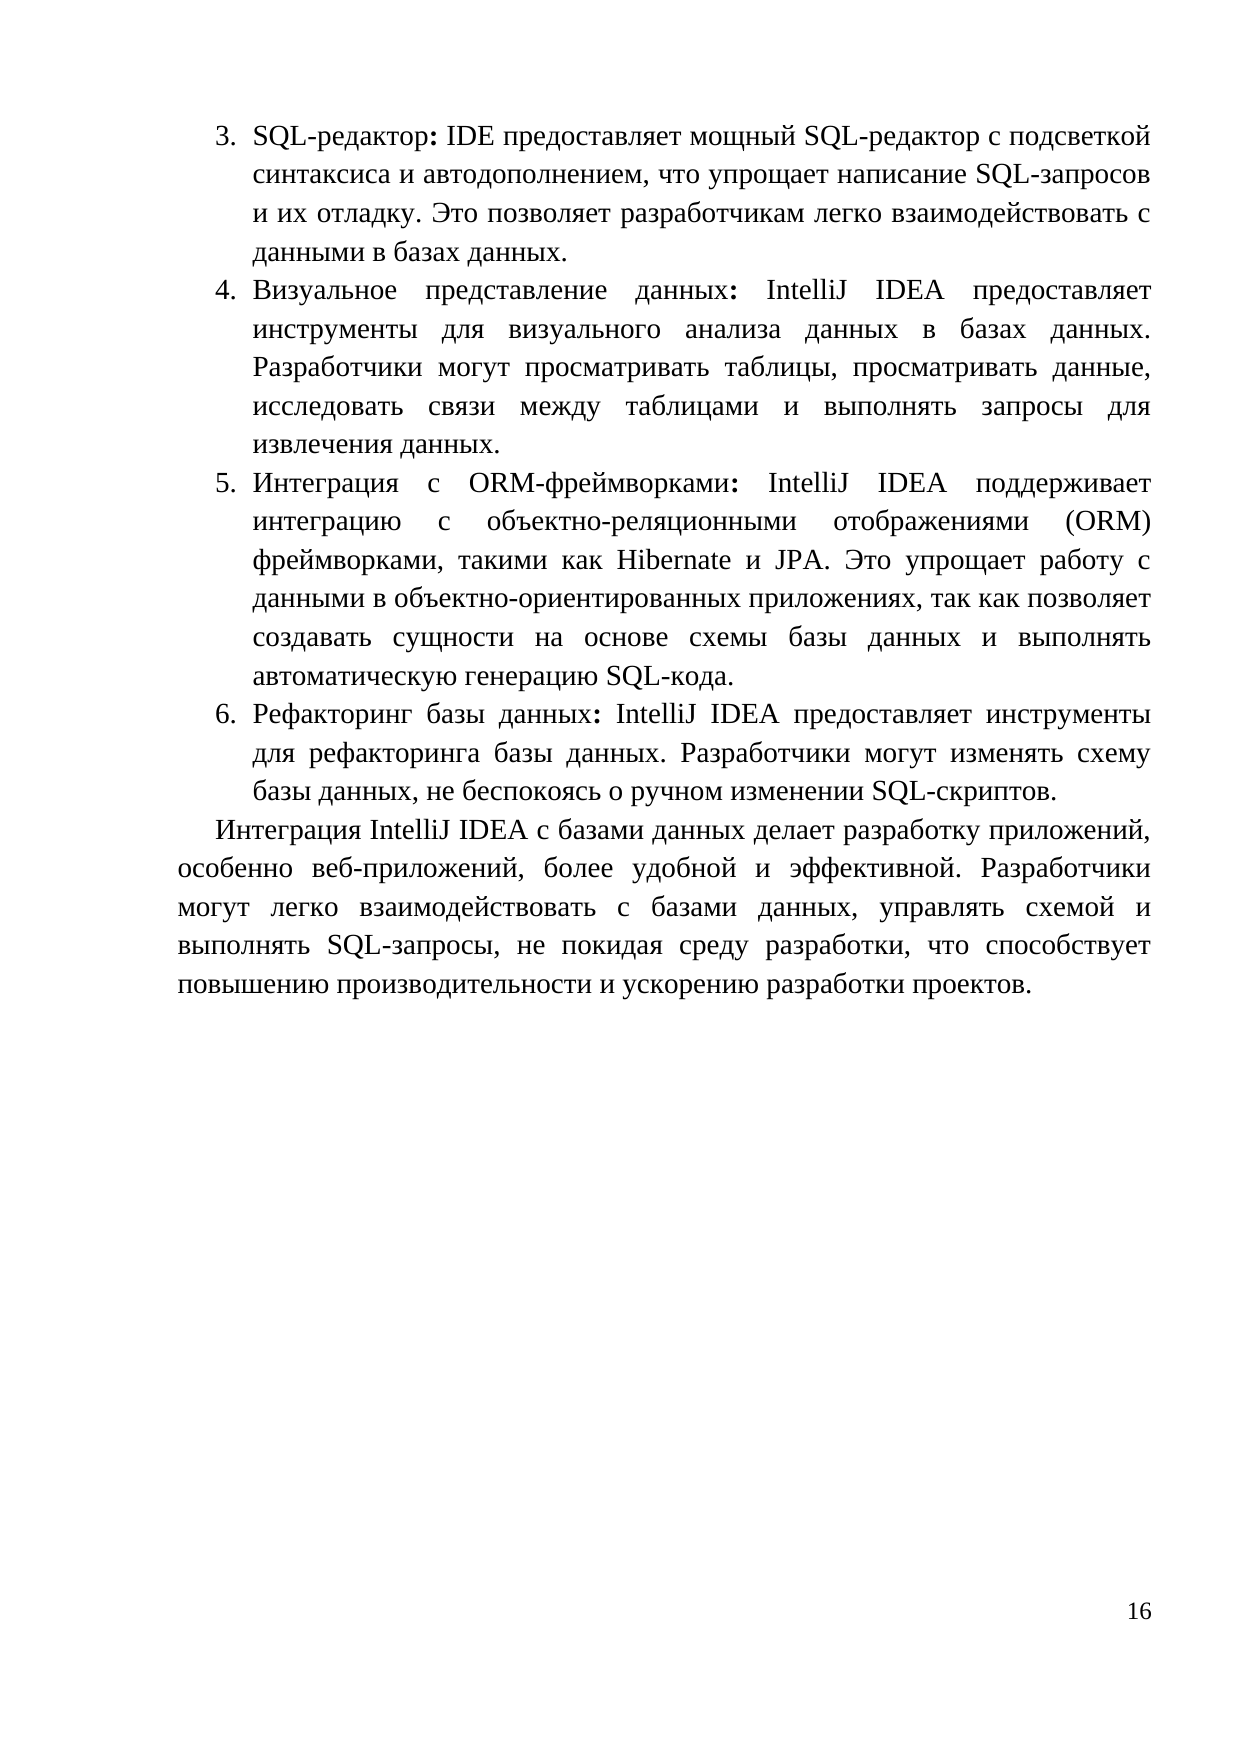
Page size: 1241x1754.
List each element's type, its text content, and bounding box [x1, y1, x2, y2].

list Интеграция с ORM-фреймворками: IntelliJ IDEA поддерживает интеграцию с объектно-реляционными отображениями (ORM) фреймворками, такими как Hibernate и JPA. Это упрощает работу с данными в объектно-ориентированных приложениях, так как позволяет создавать сущности на основе схемы базы данных и выполнять автоматическую генерацию SQL-кода. [215, 465, 1152, 691]
list Рефакторинг базы данных: IntelliJ IDEA предоставляет инструменты для рефакторинга базы данных. Разработчики могут изменять схему базы данных, не беспокоясь о ручном изменении SQL-скриптов. [215, 696, 1152, 807]
text Интеграция IntelliJ IDEA с базами данных делает разработку приложений, особенно веб-приложений, более удобной и эффективной. Разработчики могут легко взаимодействовать с базами данных, управлять схемой и выполнять SQL-запросы, не покидая среду разработки, что способствует повышению производительности и ускорению разработки проектов. [177, 812, 1152, 999]
list SQL-редактор: IDE предоставляет мощный SQL-редактор с подсветкой синтаксиса и автодополнением, что упрощает написание SQL-запросов и их отладку. Это позволяет разработчикам легко взаимодействовать с данными в базах данных. [215, 118, 1152, 267]
list Визуальное представление данных: IntelliJ IDEA предоставляет инструменты для визуального анализа данных в базах данных. Разработчики могут просматривать таблицы, просматривать данные, исследовать связи между таблицами и выполнять запросы для извлечения данных. [215, 272, 1152, 460]
